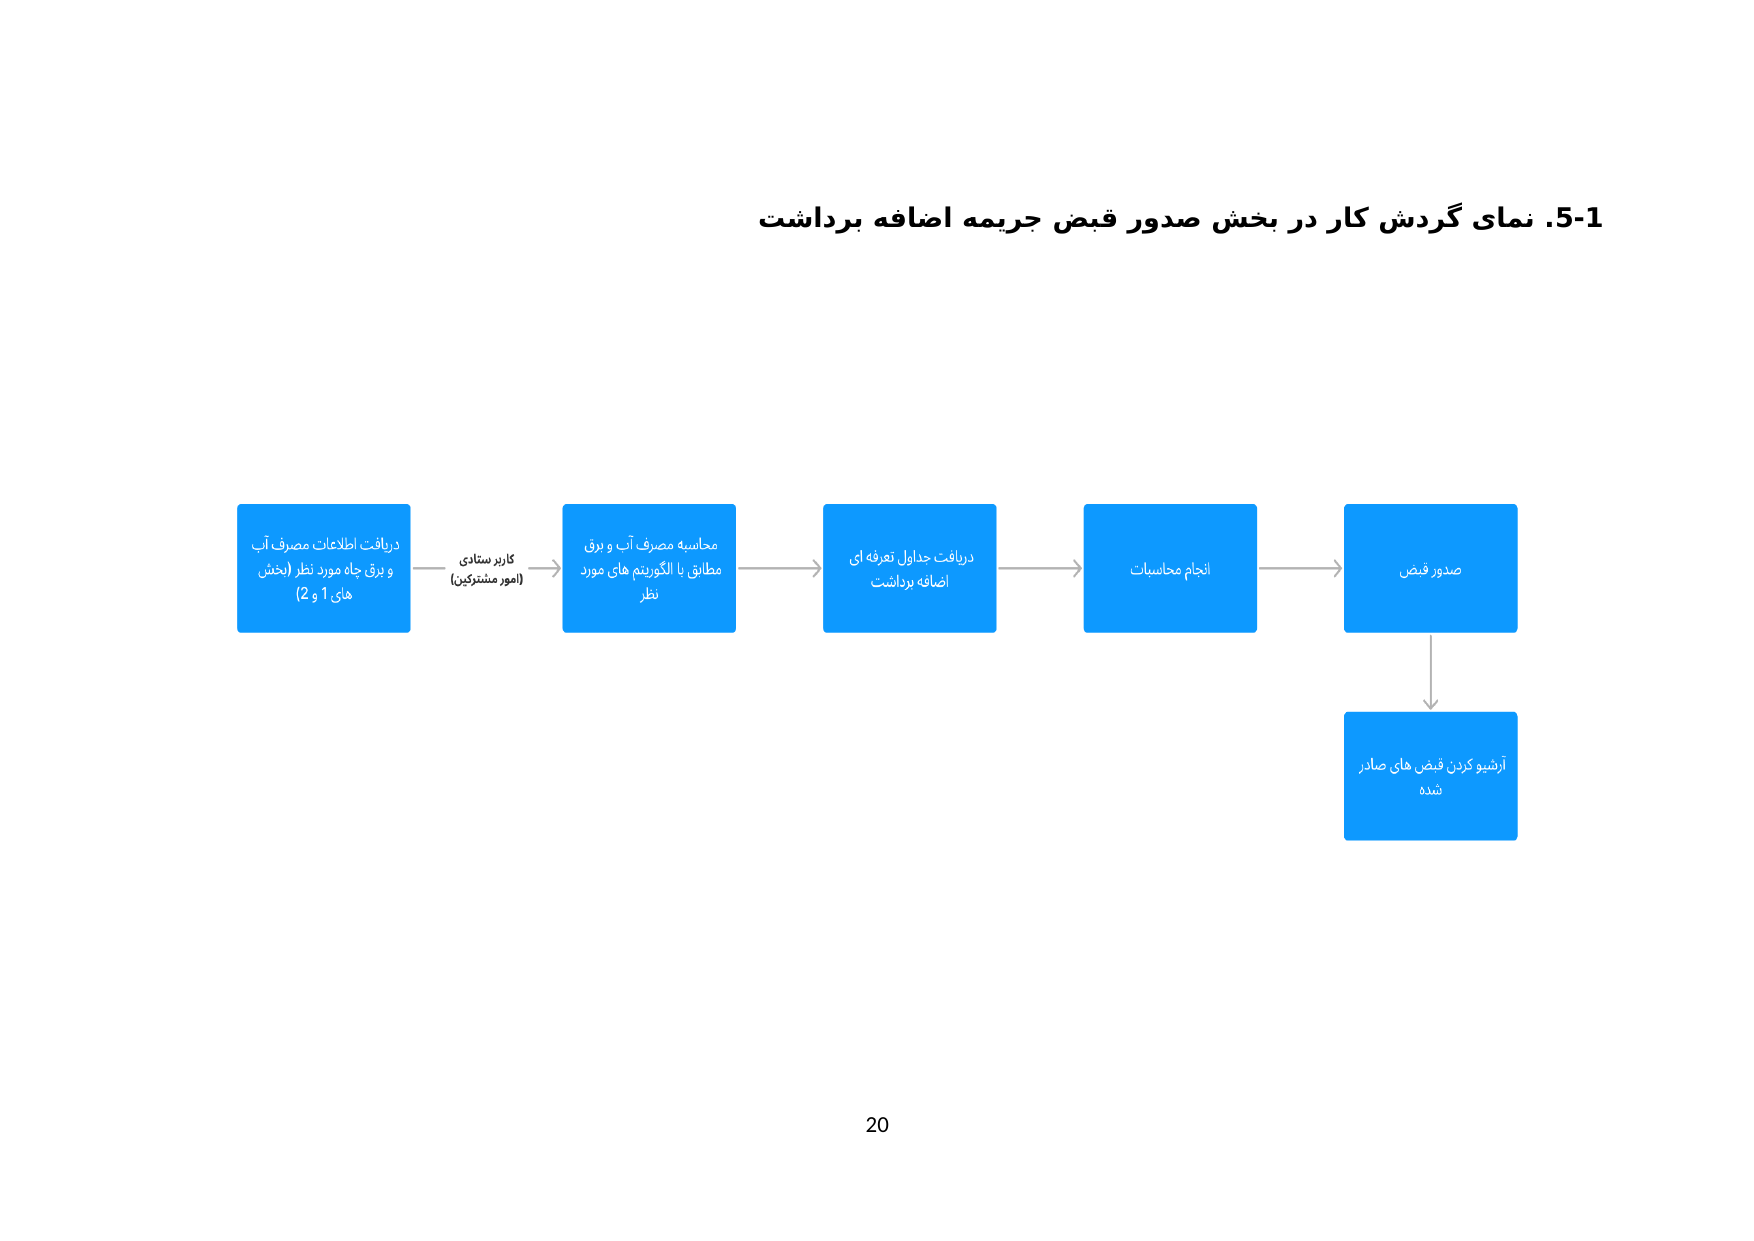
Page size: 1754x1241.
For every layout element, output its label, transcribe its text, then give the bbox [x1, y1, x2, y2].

text 5-1. نمای گردش کار در بخش صدور قبض جریمه اضافه برداشت [150, 202, 1604, 234]
picture [150, 398, 1599, 943]
